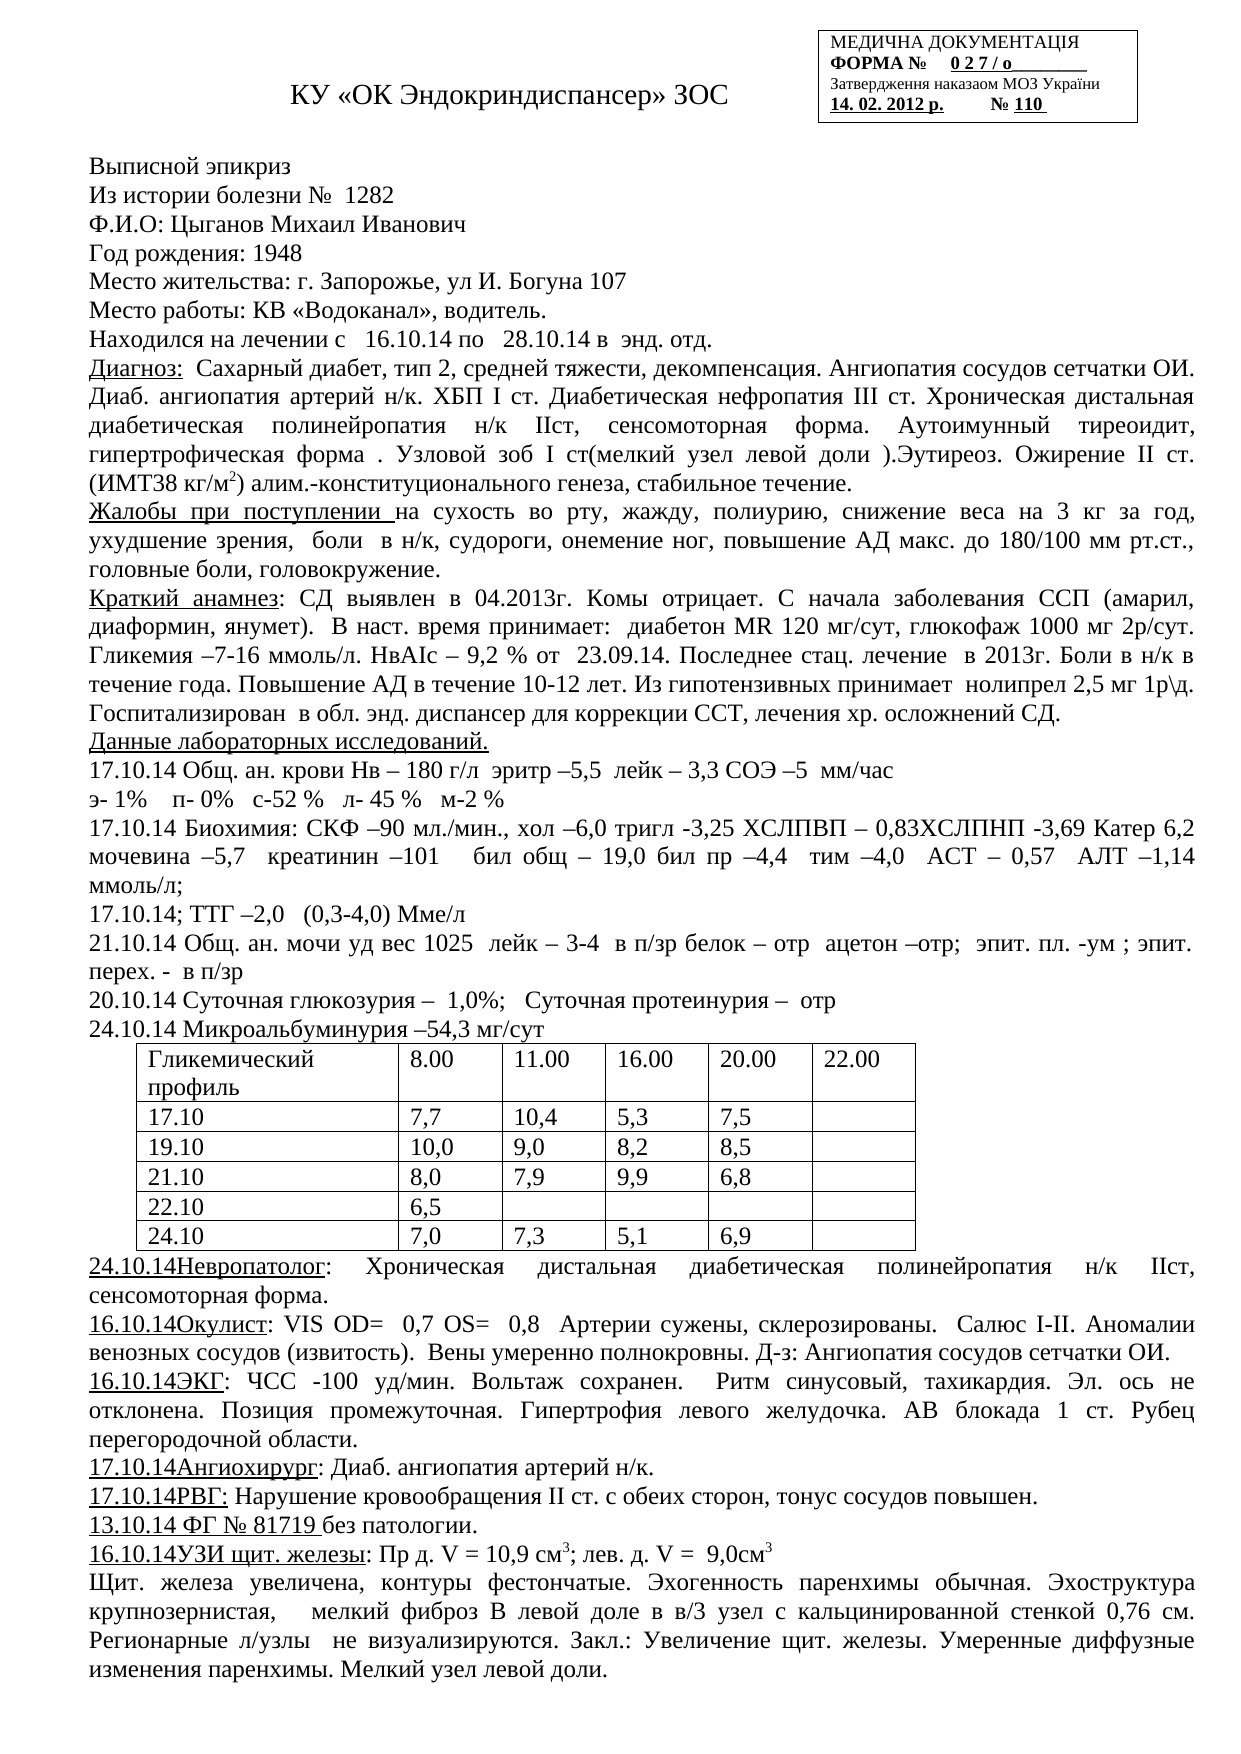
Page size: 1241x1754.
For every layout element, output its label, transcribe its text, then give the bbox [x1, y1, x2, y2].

text 17.10.14РВГ: Нарушение кровообращения II ст. с обеих сторон, тонус сосудов повышен. [89, 1481, 1196, 1510]
table_cell [813, 1102, 915, 1131]
table_header 20.00 [709, 1044, 812, 1101]
table_cell 22.10 [137, 1192, 398, 1220]
text Жалобы при поступлении на сухость во рту, жажду, полиурию, снижение веса на 3 кг за год, ухудшение зрения, боли в н/к, судороги, онемение ног, повышение АД макс. до 180/100 мм рт.ст., головные боли, головокружение. [89, 496, 1196, 583]
text 17.10.14 Общ. ан. крови Нв – 180 г/л эритр –5,5 лейк – 3,3 СОЭ –5 мм/час [89, 755, 1196, 784]
text 16.10.14ЭКГ: ЧСС -100 уд/мин. Вольтаж сохранен. Ритм синусовый, тахикардия. Эл. ось не отклонена. Позиция промежуточная. Гипертрофия левого желудочка. АВ блокада 1 ст. Рубец перегородочной области. [89, 1366, 1196, 1452]
text Данные лабораторных исследований. [89, 726, 1196, 755]
table_cell 8,5 [709, 1132, 812, 1161]
table_cell 5,3 [606, 1102, 708, 1131]
table_cell 17.10 [137, 1102, 398, 1131]
text Место работы: КВ «Водоканал», водитель. [89, 295, 1196, 324]
table_cell 8,0 [399, 1162, 502, 1191]
table_cell 7,7 [399, 1102, 502, 1131]
table_cell 7,9 [503, 1162, 605, 1191]
text Щит. железа увеличена, контуры фестончатые. Эхогенность паренхимы обычная. Эхоструктура крупнозернистая, мелкий фиброз В левой доле в в/3 узел с кальцинированной стенкой 0,76 см. Регионарные л/узлы не визуализируются. Закл.: Увеличение щит. железы. Умеренные диффузные изменения паренхимы. Мелкий узел левой доли. [89, 1567, 1196, 1682]
table_header 22.00 [813, 1044, 915, 1101]
text Год рождения: 1948 [89, 238, 1196, 266]
table_cell 6,9 [709, 1221, 812, 1250]
table_cell 7,5 [709, 1102, 812, 1131]
table_cell [813, 1221, 915, 1250]
text э- 1% п- 0% с-52 % л- 45 % м-2 % [89, 784, 1196, 813]
text Место жительства: г. Запорожье, ул И. Богуна 107 [89, 266, 1196, 295]
text Краткий анамнез: СД выявлен в 04.2013г. Комы отрицает. С начала заболевания ССП (амарил, диаформин, янумет). В наст. время принимает: диабетон МR 120 мг/сут, глюкофаж 1000 мг 2р/сут. Гликемия –7-16 ммоль/л. НвАIс – 9,2 % от 23.09.14. Последнее стац. лечение в 2013г. Боли в н/к в течение года. Повышение АД в течение 10-12 лет. Из гипотензивных принимает нолипрел 2,5 мг 1р\д. Госпитализирован в обл. энд. диспансер для коррекции ССТ, лечения хр. осложнений СД. [89, 583, 1196, 726]
text 13.10.14 ФГ № 81719 без патологии. [89, 1510, 1196, 1539]
subtitle 21.10.14 Общ. ан. мочи уд вес 1025 лейк – 3-4 в п/зр белок – отр ацетон –отр; эпит. пл. -ум ; эпит. перех. - в п/зр [89, 928, 1196, 985]
text 20.10.14 Суточная глюкозурия – 1,0%; Суточная протеинурия – отр [89, 985, 1196, 1014]
subtitle 24.10.14 Микроальбуминурия –54,3 мг/сут [89, 1014, 1196, 1043]
table_cell [813, 1192, 915, 1220]
table_header 11.00 [503, 1044, 605, 1101]
subtitle Ф.И.О: Цыганов Михаил Иванович [89, 209, 1196, 238]
text 16.10.14УЗИ щит. железы: Пр д. V = 10,9 см3; лев. д. V = 9,0см3 [89, 1539, 1196, 1567]
table_cell 8,2 [606, 1132, 708, 1161]
text 24.10.14Невропатолог: Хроническая дистальная диабетическая полинейропатия н/к IIст, сенсомоторная форма. [89, 1251, 1196, 1309]
table_cell 9,0 [503, 1132, 605, 1161]
table_cell 10,0 [399, 1132, 502, 1161]
table_cell 19.10 [137, 1132, 398, 1161]
table_header 16.00 [606, 1044, 708, 1101]
subtitle Из истории болезни № 1282 [89, 180, 1196, 209]
text 17.10.14Ангиохирург: Диаб. ангиопатия артерий н/к. [89, 1452, 1196, 1481]
subtitle Выписной эпикриз [89, 151, 1202, 180]
text Находился на лечении с 16.10.14 по 28.10.14 в энд. отд. [89, 324, 1196, 353]
table_header Гликемический профиль [137, 1044, 398, 1101]
table_cell 10,4 [503, 1102, 605, 1131]
table_cell 5,1 [606, 1221, 708, 1250]
text 17.10.14 Биохимия: СКФ –90 мл./мин., хол –6,0 тригл -3,25 ХСЛПВП – 0,83ХСЛПНП -3,69 Катер 6,2 мочевина –5,7 креатинин –101 бил общ – 19,0 бил пр –4,4 тим –4,0 АСТ – 0,57 АЛТ –1,14 ммоль/л; [89, 813, 1196, 899]
table_cell 6,8 [709, 1162, 812, 1191]
table_cell 7,3 [503, 1221, 605, 1250]
table_header 8.00 [399, 1044, 502, 1101]
text Диагноз: Сахарный диабет, тип 2, средней тяжести, декомпенсация. Ангиопатия сосудов сетчатки ОИ. Диаб. ангиопатия артерий н/к. ХБП I ст. Диабетическая нефропатия III ст. Хроническая дистальная диабетическая полинейропатия н/к IIст, сенсомоторная форма. Аутоимунный тиреоидит, гипертрофическая форма . Узловой зоб I ст(мелкий узел левой доли ).Эутиреоз. Ожирение II ст. (ИМТ38 кг/м2) алим.-конституционального генеза, стабильное течение. [89, 353, 1196, 496]
table_cell [709, 1192, 812, 1220]
table_cell [606, 1192, 708, 1220]
table_cell 9,9 [606, 1162, 708, 1191]
table_cell 6,5 [399, 1192, 502, 1220]
table_cell 7,0 [399, 1221, 502, 1250]
text 16.10.14Окулист: VIS OD= 0,7 OS= 0,8 Артерии сужены, склерозированы. Салюс I-II. Аномалии венозных сосудов (извитость). Вены умеренно полнокровны. Д-з: Ангиопатия сосудов сетчатки ОИ. [89, 1309, 1196, 1366]
table_cell [813, 1162, 915, 1191]
text 17.10.14; ТТГ –2,0 (0,3-4,0) Мме/л [89, 899, 1196, 928]
table_cell 21.10 [137, 1162, 398, 1191]
table_cell [813, 1132, 915, 1161]
table_cell 24.10 [137, 1221, 398, 1250]
table_cell [503, 1192, 605, 1220]
